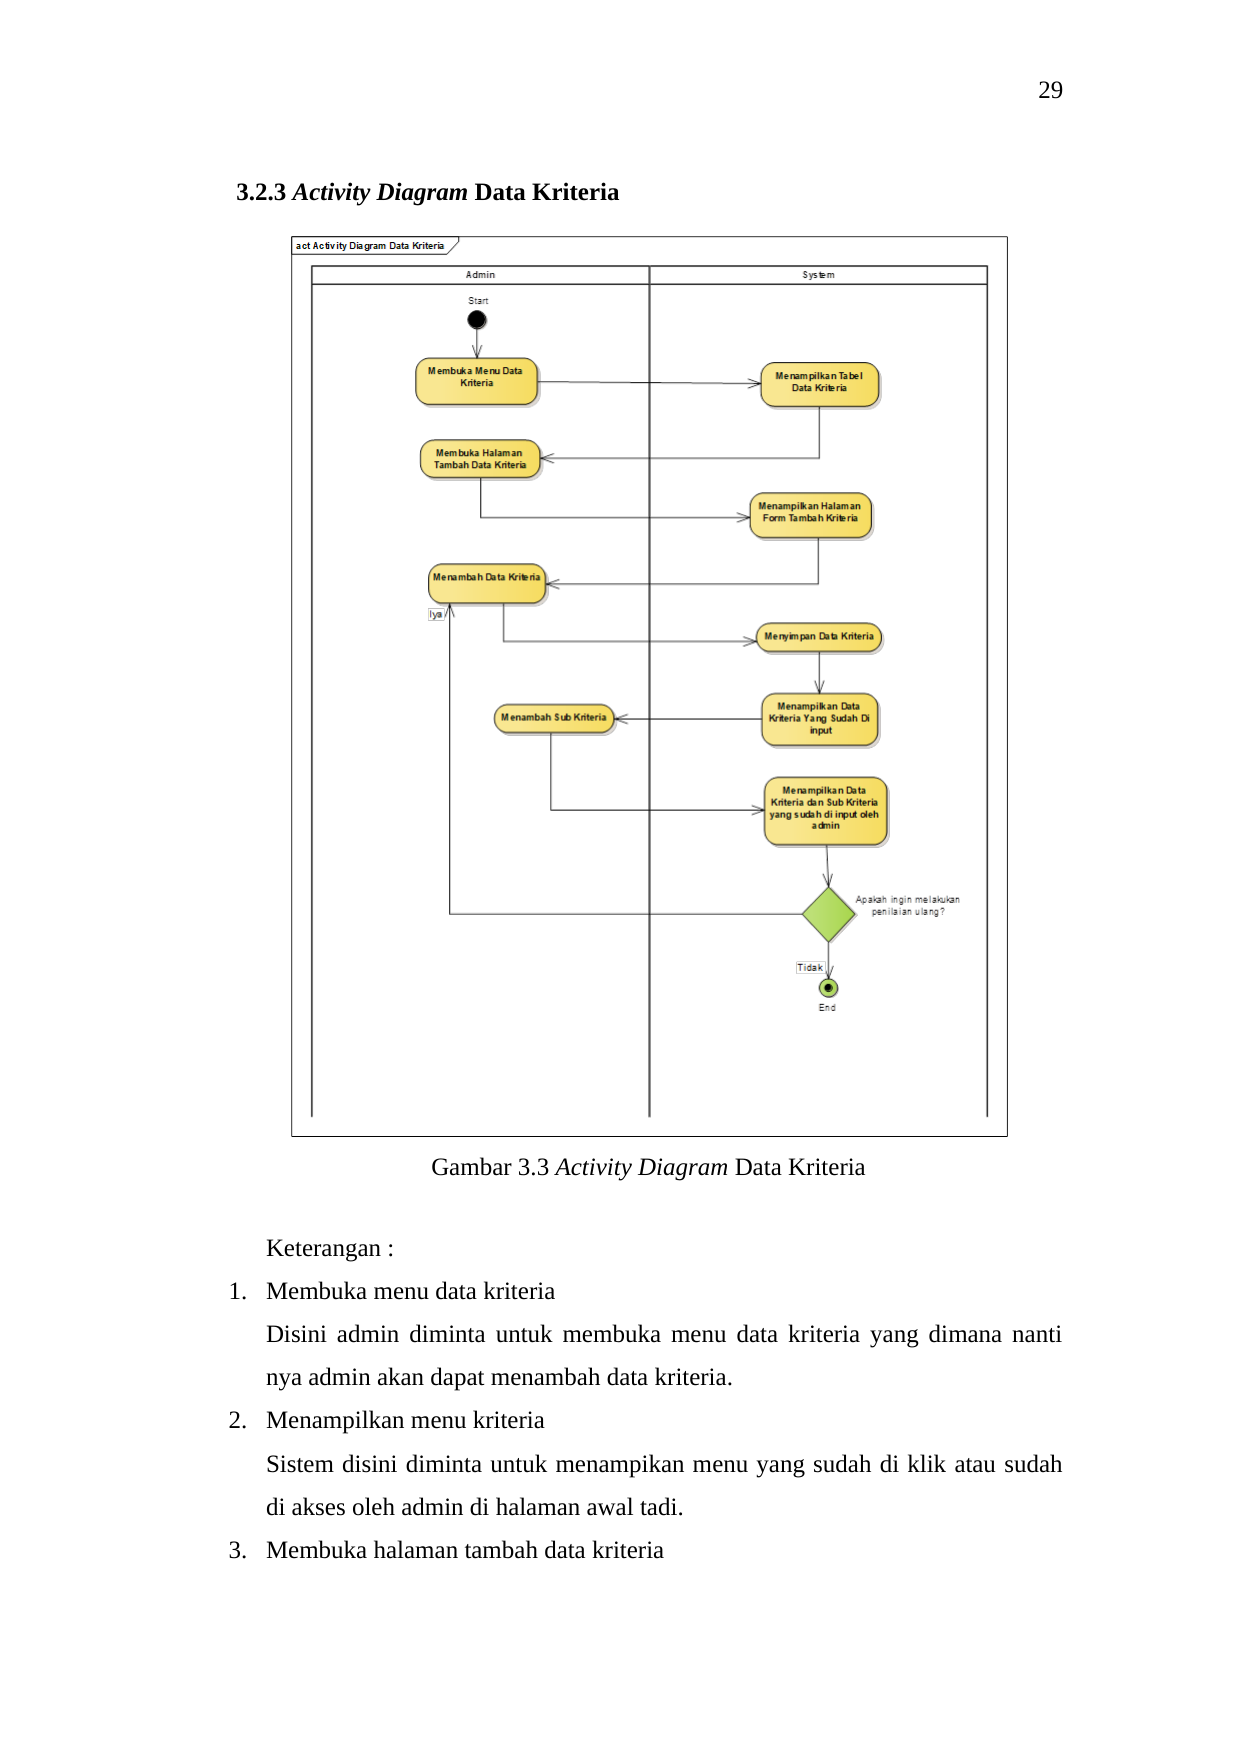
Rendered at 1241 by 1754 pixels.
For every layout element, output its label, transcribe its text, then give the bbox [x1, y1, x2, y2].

list Keterangan : [266, 1165, 1063, 1262]
picture [289, 234, 1011, 1140]
list Menampilkan menu kriteria [228, 1406, 1063, 1434]
list Membuka menu data kriteria [228, 1276, 1063, 1305]
subtitle 3.2.3 Activity Diagram Data Kriteria [236, 177, 1063, 206]
list Sistem disini diminta untuk menampikan menu yang sudah di klik atau sudah di akses oleh admin di halaman awal tadi. [266, 1449, 1063, 1521]
list Disini admin diminta untuk membuka menu data kriteria yang dimana nanti nya admin akan dapat menambah data kriteria. [266, 1319, 1063, 1391]
list Membuka halaman tambah data kriteria [228, 1535, 1063, 1564]
